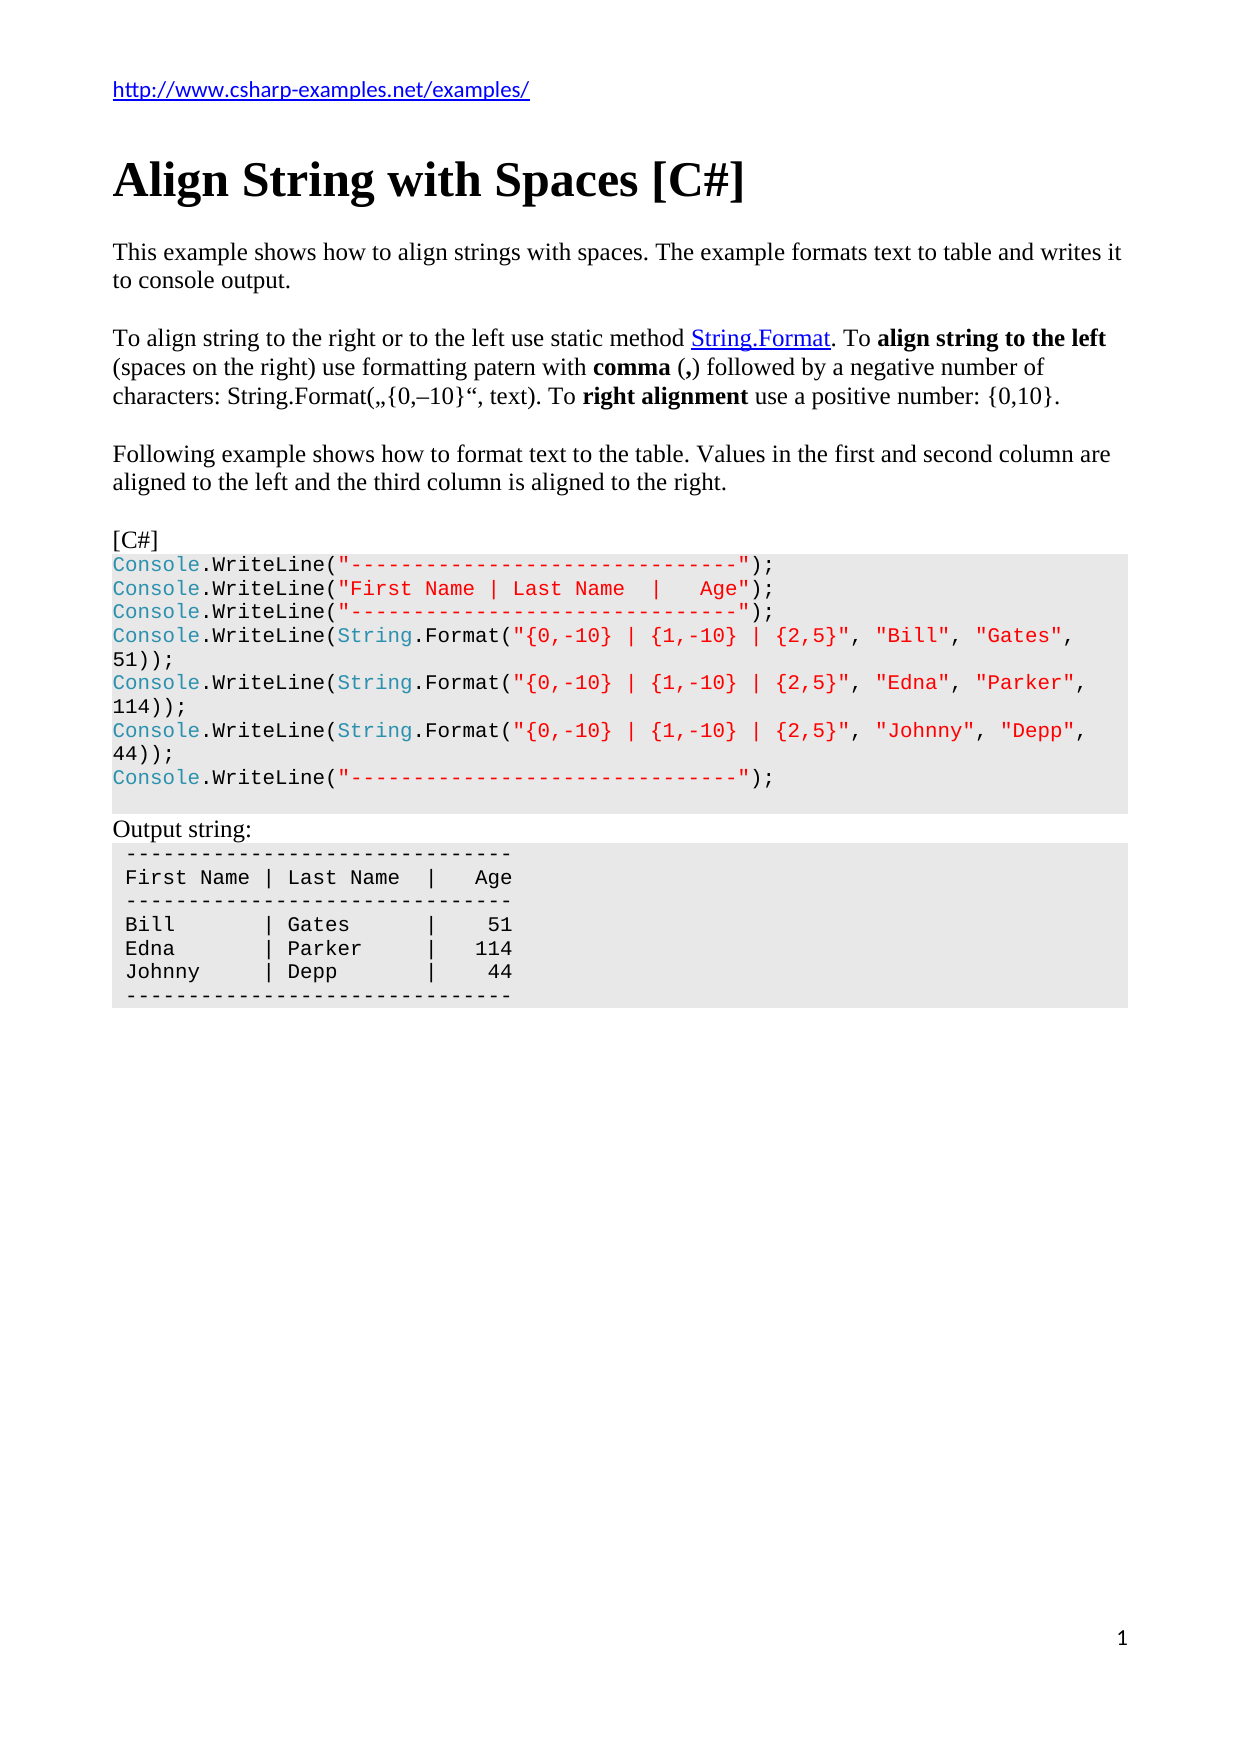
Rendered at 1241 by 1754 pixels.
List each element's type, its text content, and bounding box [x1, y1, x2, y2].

text Console.WriteLine("First Name | Last Name | Age"); [112, 578, 1128, 601]
text Following example shows how to format text to the table. Values in the first and second column are aligned to the left and the third column is aligned to the right. [112, 439, 1128, 496]
text Console.WriteLine("-------------------------------"); [112, 601, 1128, 625]
text ------------------------------- [112, 843, 1128, 867]
text Console.WriteLine(String.Format("{0,-10} | {1,-10} | {2,5}", "Bill", "Gates", 51)); [112, 625, 1128, 672]
text Output string: [112, 814, 1128, 843]
text Console.WriteLine(String.Format("{0,-10} | {1,-10} | {2,5}", "Edna", "Parker", 114)); [112, 672, 1128, 720]
text Console.WriteLine("-------------------------------"); [112, 767, 1128, 791]
text Bill | Gates | 51 [112, 914, 1128, 938]
text First Name | Last Name | Age [112, 867, 1128, 890]
text Edna | Parker | 114 [112, 938, 1128, 961]
text Johnny | Depp | 44 [112, 961, 1128, 985]
text Console.WriteLine("-------------------------------"); [112, 554, 1128, 578]
text Align String with Spaces [C#] [112, 150, 1128, 207]
text To align string to the right or to the left use static method String.Format. To align string to the left (spaces on the right) use formatting patern with comma (,) followed by a negative number of characters: String.Format(„{0,–10}“, text). To right alignment use a positive number: {0,10}. [112, 323, 1128, 409]
text ------------------------------- [112, 890, 1128, 914]
text ------------------------------- [112, 985, 1128, 1008]
text Console.WriteLine(String.Format("{0,-10} | {1,-10} | {2,5}", "Johnny", "Depp", 44)); [112, 720, 1128, 767]
text This example shows how to align strings with spaces. The example formats text to table and writes it to console output. [112, 237, 1128, 294]
text [C#] [112, 525, 1128, 554]
